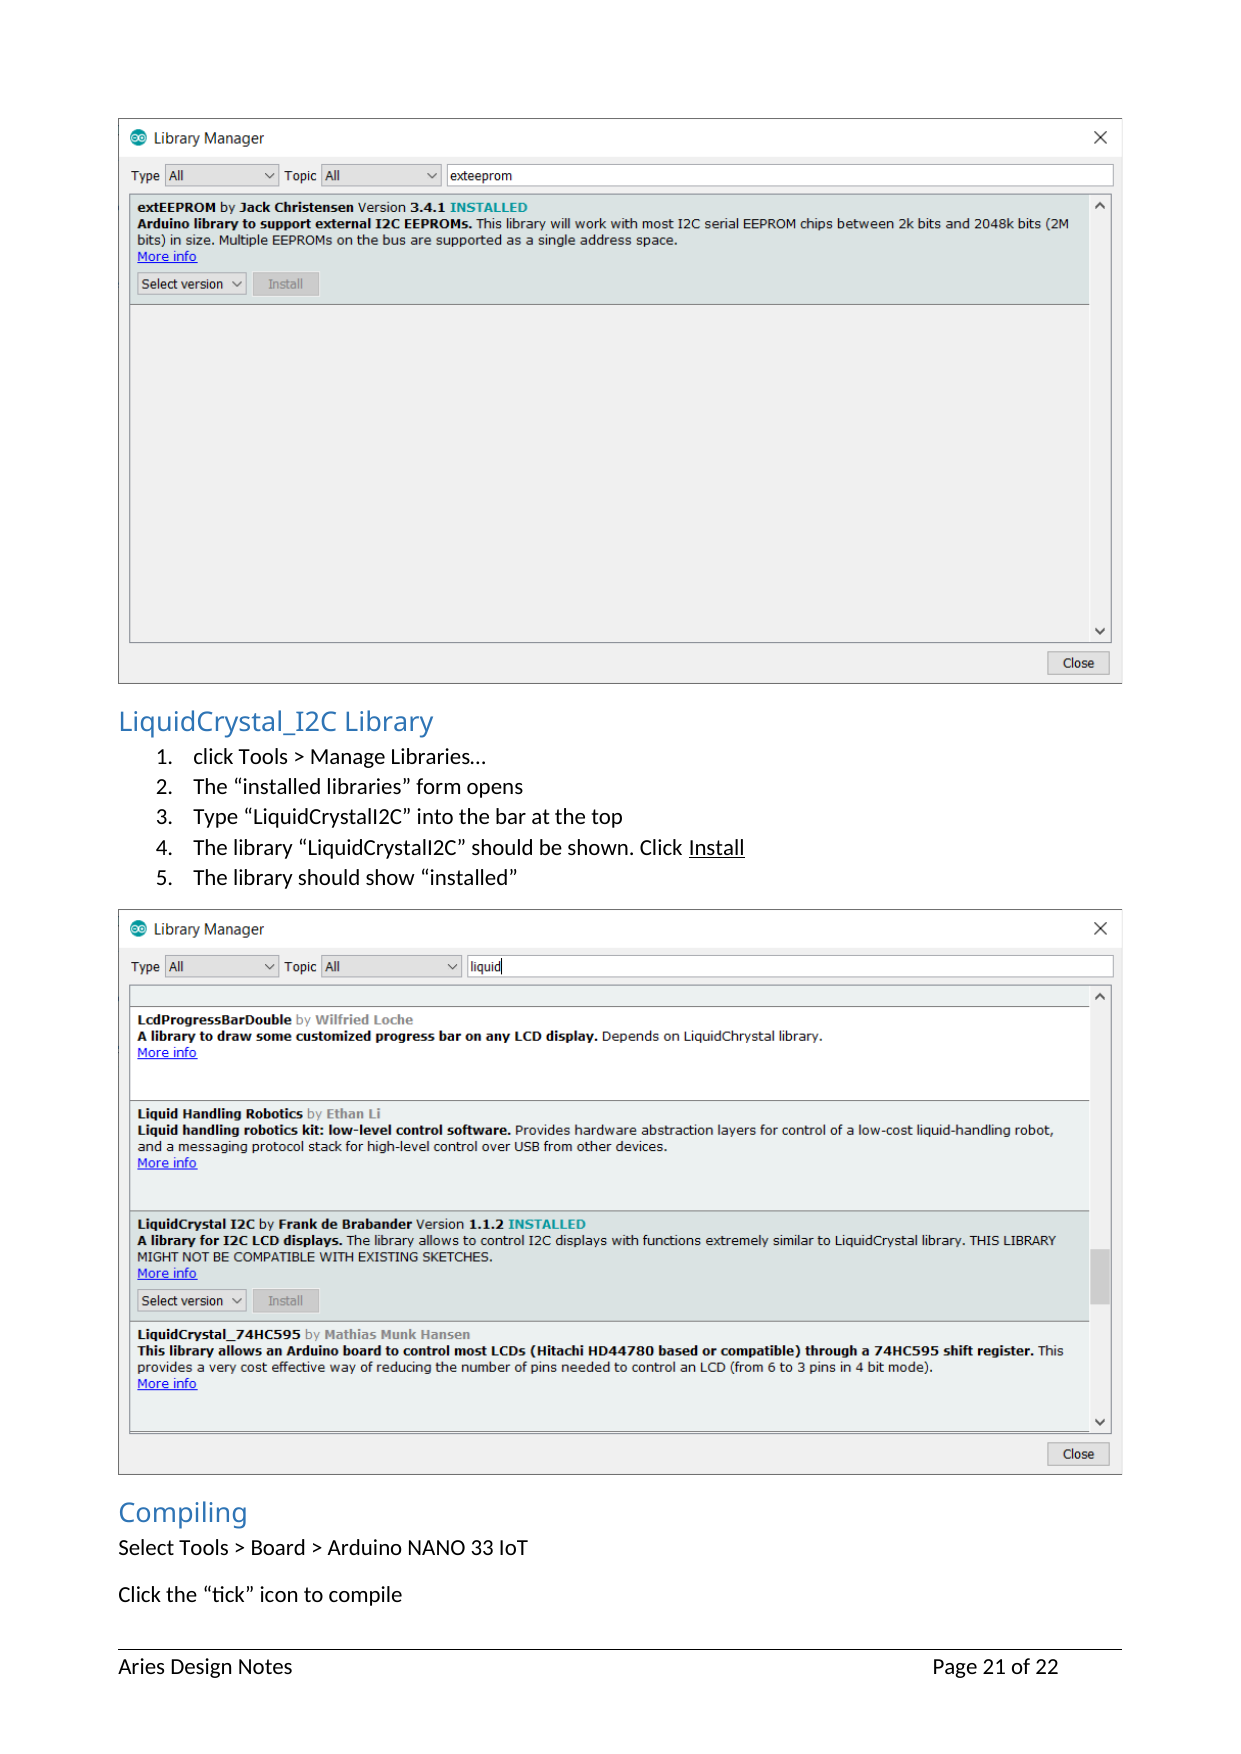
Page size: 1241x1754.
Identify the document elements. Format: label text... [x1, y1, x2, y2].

list The library should show “installed” [156, 863, 1122, 891]
text Select Tools > Board > Arduino NANO 33 IoT [118, 1533, 1122, 1562]
picture [118, 909, 1123, 1475]
subtitle Compiling [118, 1494, 1122, 1531]
subtitle LiquidCrystal_I2C Library [118, 702, 1122, 739]
text Click the “tick” icon to compile [118, 1580, 1122, 1608]
picture [118, 118, 1123, 684]
list The “installed libraries” form opens [156, 772, 1122, 800]
list Type “LiquidCrystalI2C” into the bar at the top [156, 802, 1122, 830]
list The library “LiquidCrystalI2C” should be shown. Click Install [156, 833, 1122, 861]
list click Tools > Manage Libraries… [156, 742, 1122, 770]
